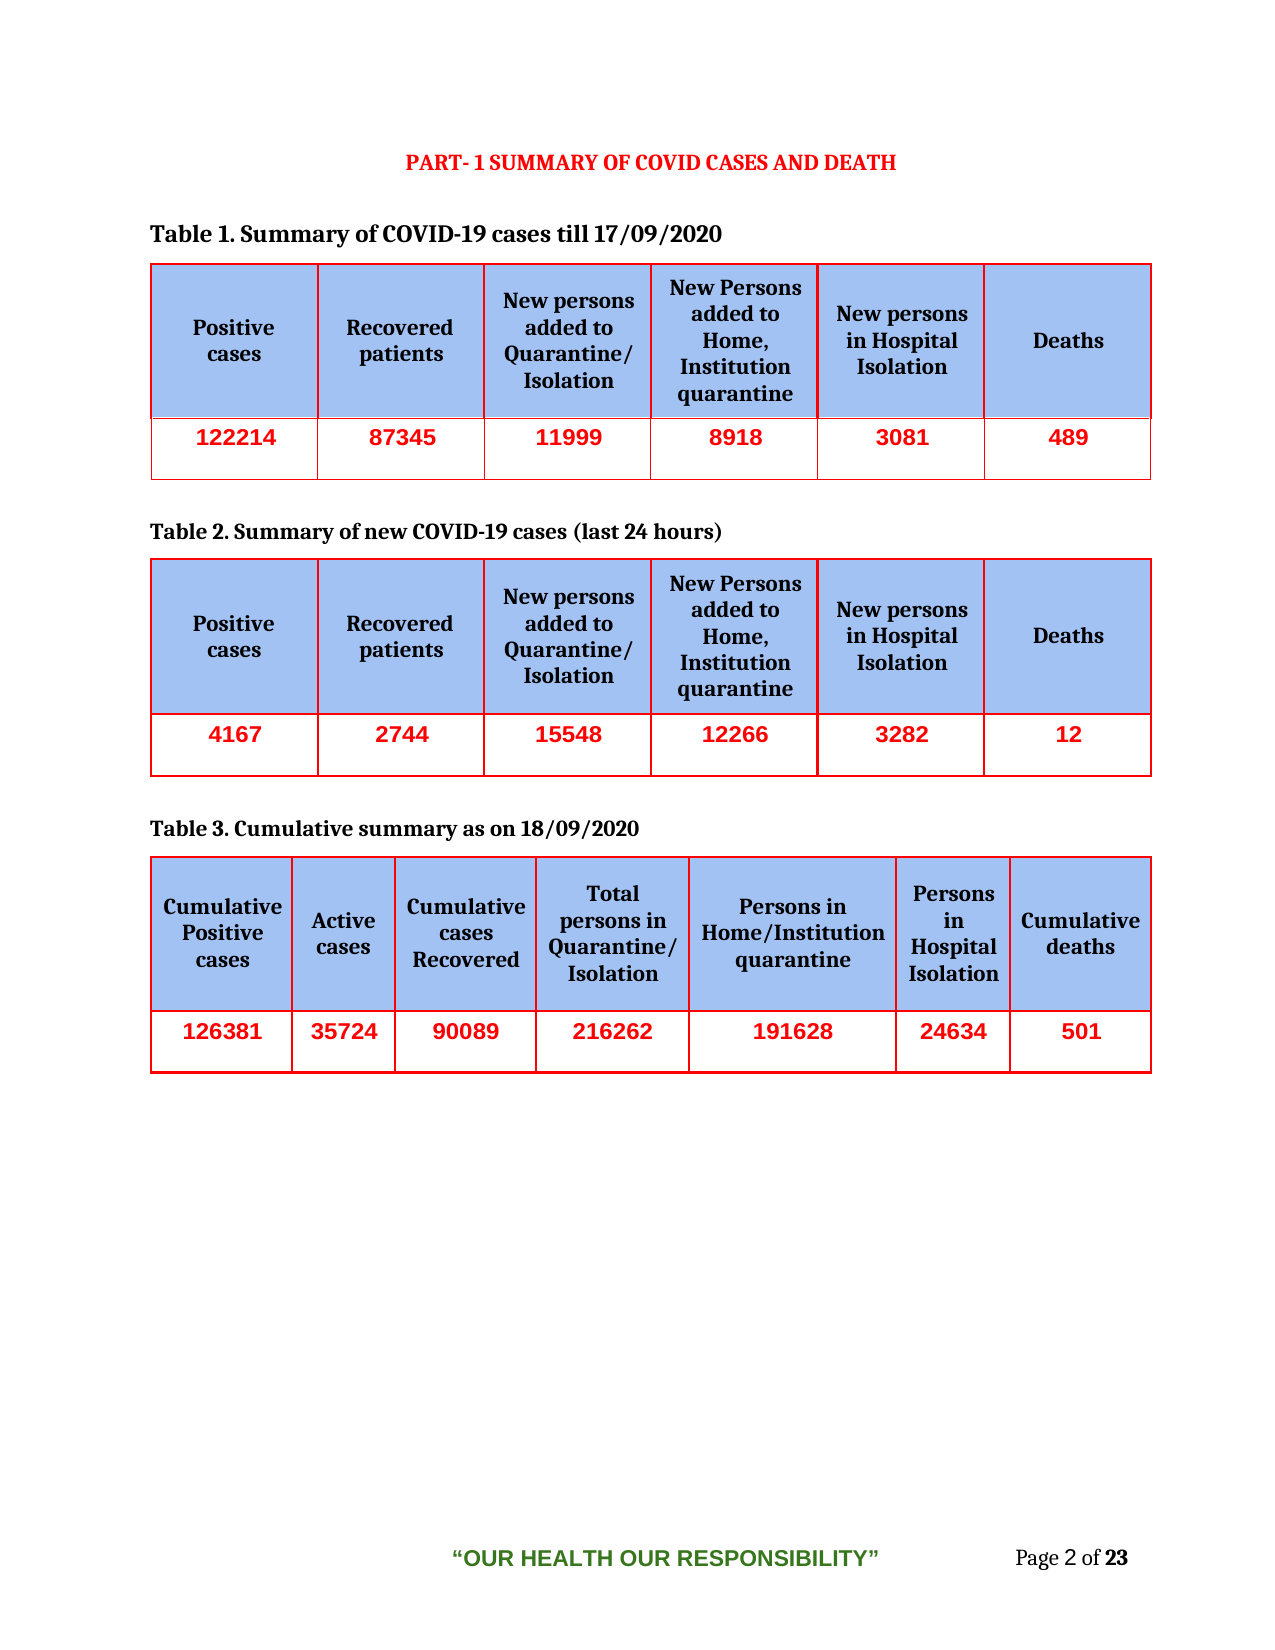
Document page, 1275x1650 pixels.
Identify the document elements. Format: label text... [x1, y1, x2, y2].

table_cell 489 [985, 418, 1150, 479]
table_header New Persons added to Home, Institution quarantine [652, 560, 816, 713]
text Table 3. Cumulative summary as on 18/09/2020 [150, 816, 1223, 842]
table_header New Persons added to Home, Institution quarantine [652, 265, 816, 417]
table_header Deaths [985, 265, 1150, 417]
table_cell 15548 [485, 715, 650, 774]
table_cell 3282 [819, 715, 983, 774]
table_header Cumulative Positive cases [152, 858, 291, 1010]
text Table 2. Summary of new COVID-19 cases (last 24 hours) [150, 519, 1223, 546]
table_cell 90089 [396, 1012, 535, 1071]
table_header New persons added to Quarantine/ Isolation [485, 265, 650, 417]
table_cell 4167 [152, 715, 317, 774]
table_cell 35724 [293, 1012, 394, 1071]
table_cell 11999 [485, 419, 650, 479]
table_cell 122214 [152, 419, 317, 479]
table_cell 12 [985, 715, 1150, 774]
table_header New persons in Hospital Isolation [819, 265, 983, 417]
table_cell 8918 [651, 419, 817, 479]
table_header Recovered patients [319, 265, 483, 417]
table_cell 24634 [897, 1012, 1009, 1071]
table_header Active cases [293, 858, 394, 1010]
table_header New persons in Hospital Isolation [819, 560, 983, 713]
text Table 1. Summary of COVID-19 cases till 17/09/2020 [150, 220, 1223, 249]
table_cell 501 [1011, 1012, 1150, 1071]
table_cell 191628 [690, 1012, 895, 1071]
table_header Total persons in Quarantine/ Isolation [537, 858, 688, 1010]
table_header Recovered patients [319, 560, 483, 713]
table_header Cumulative deaths [1011, 858, 1150, 1010]
table_header New persons added to Quarantine/ Isolation [485, 560, 650, 713]
table_cell 2744 [319, 715, 483, 774]
table_cell 87345 [318, 419, 484, 479]
table_header Cumulative cases Recovered [396, 858, 535, 1010]
table_header Persons in Home/Institution quarantine [690, 858, 895, 1010]
table_cell 12266 [652, 715, 816, 774]
table_cell 216262 [537, 1012, 688, 1071]
table_cell 126381 [152, 1012, 291, 1071]
table_header Deaths [985, 560, 1150, 713]
text PART- 1 SUMMARY OF COVID CASES AND DEATH [394, 150, 908, 177]
table_cell 3081 [818, 419, 984, 479]
table_header Positive cases [152, 265, 317, 417]
table_header Persons in Hospital Isolation [897, 858, 1009, 1010]
table_header Positive cases [152, 560, 317, 713]
